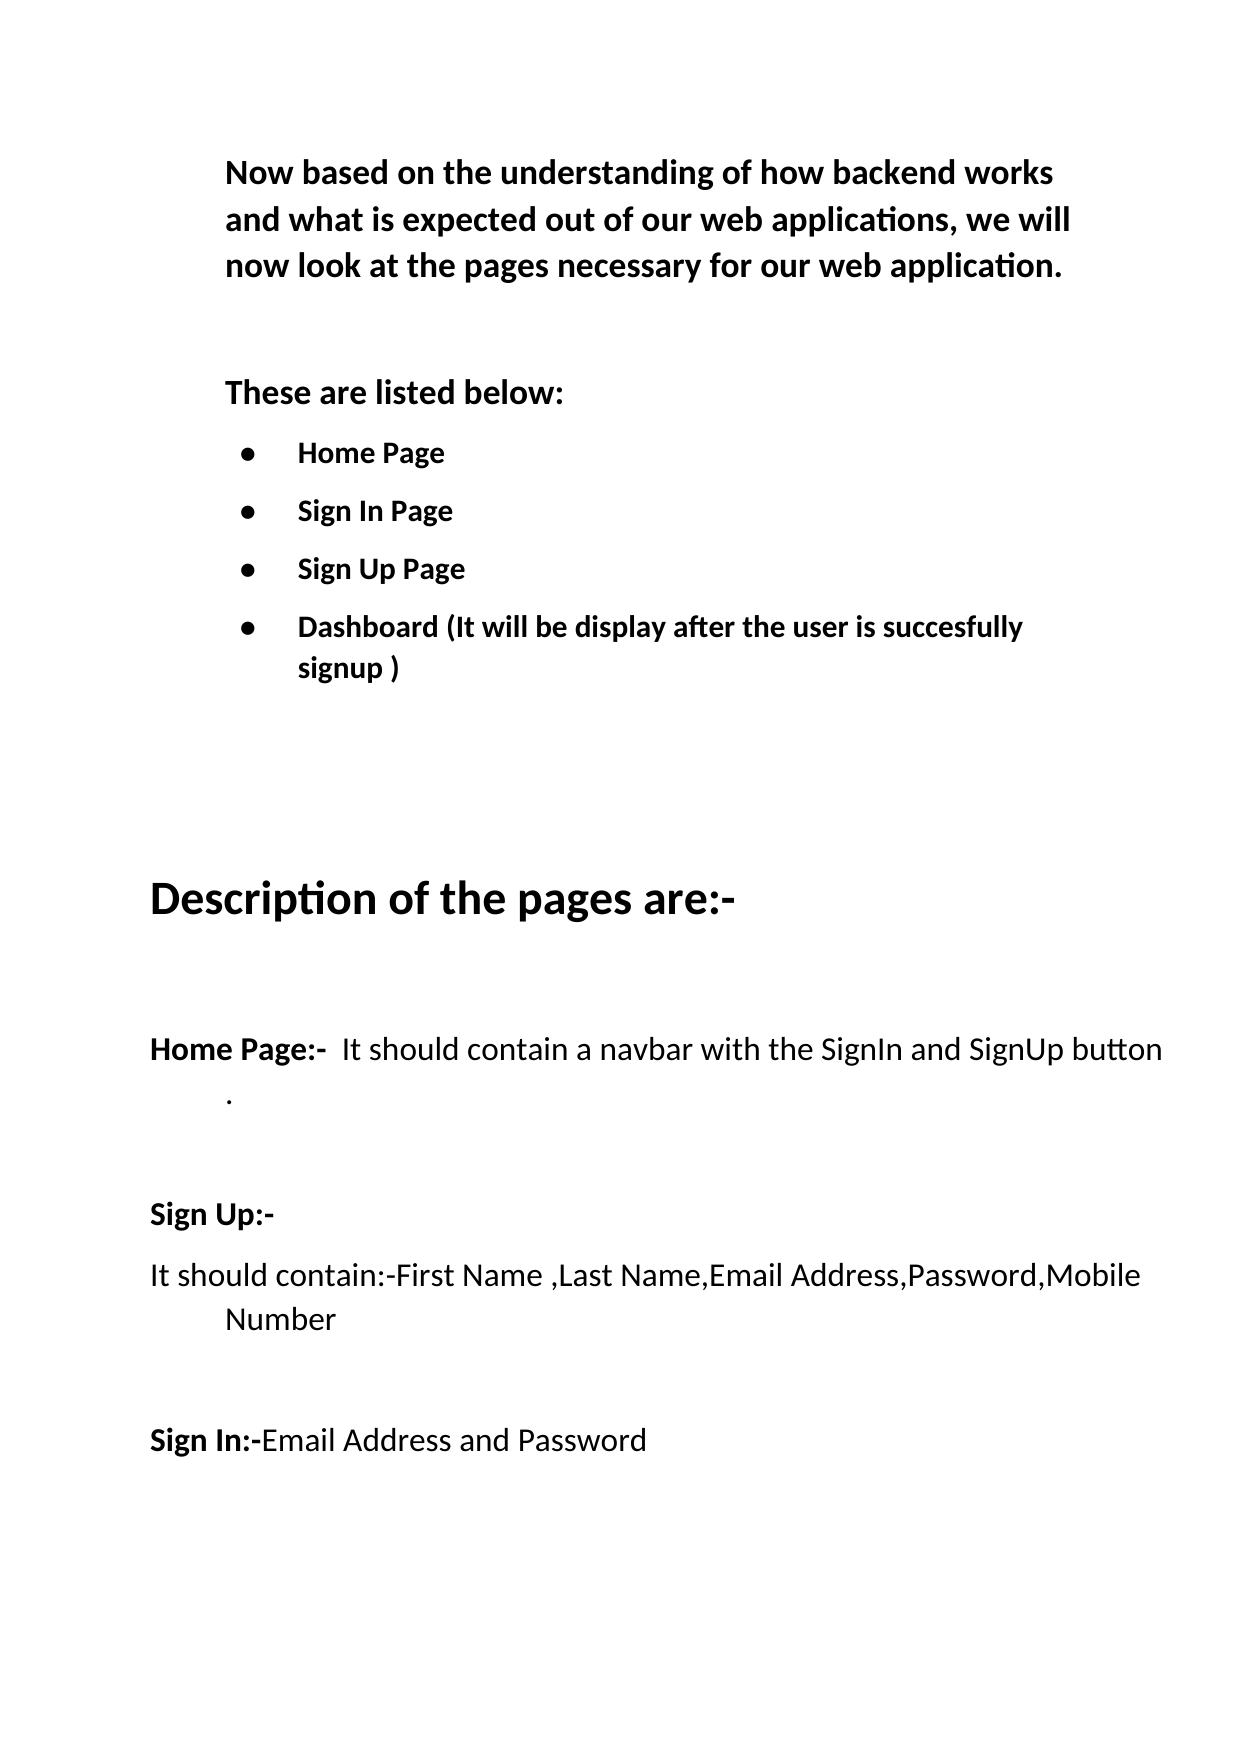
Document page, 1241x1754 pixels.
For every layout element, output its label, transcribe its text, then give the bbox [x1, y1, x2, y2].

list Sign In Page [240, 491, 1090, 529]
text These are listed below: [225, 370, 1090, 413]
text Home Page:- It should contain a navbar with the SignIn and SignUp button . [150, 1028, 1169, 1112]
list Sign Up Page [240, 549, 1090, 587]
text Now based on the understanding of how backend works and what is expected out of our web applications, we will now look at the pages necessary for our web application. [225, 150, 1090, 287]
text Description of the pages are:- [150, 868, 1169, 927]
list Dashboard (It will be display after the user is succesfully signup ) [240, 607, 1090, 686]
text Sign In:-Email Address and Password [150, 1419, 1169, 1459]
text It should contain:-First Name ,Last Name,Email Address,Password,Mobile Number [150, 1254, 1169, 1338]
list Home Page [240, 433, 1090, 471]
text Sign Up:- [150, 1193, 1169, 1234]
